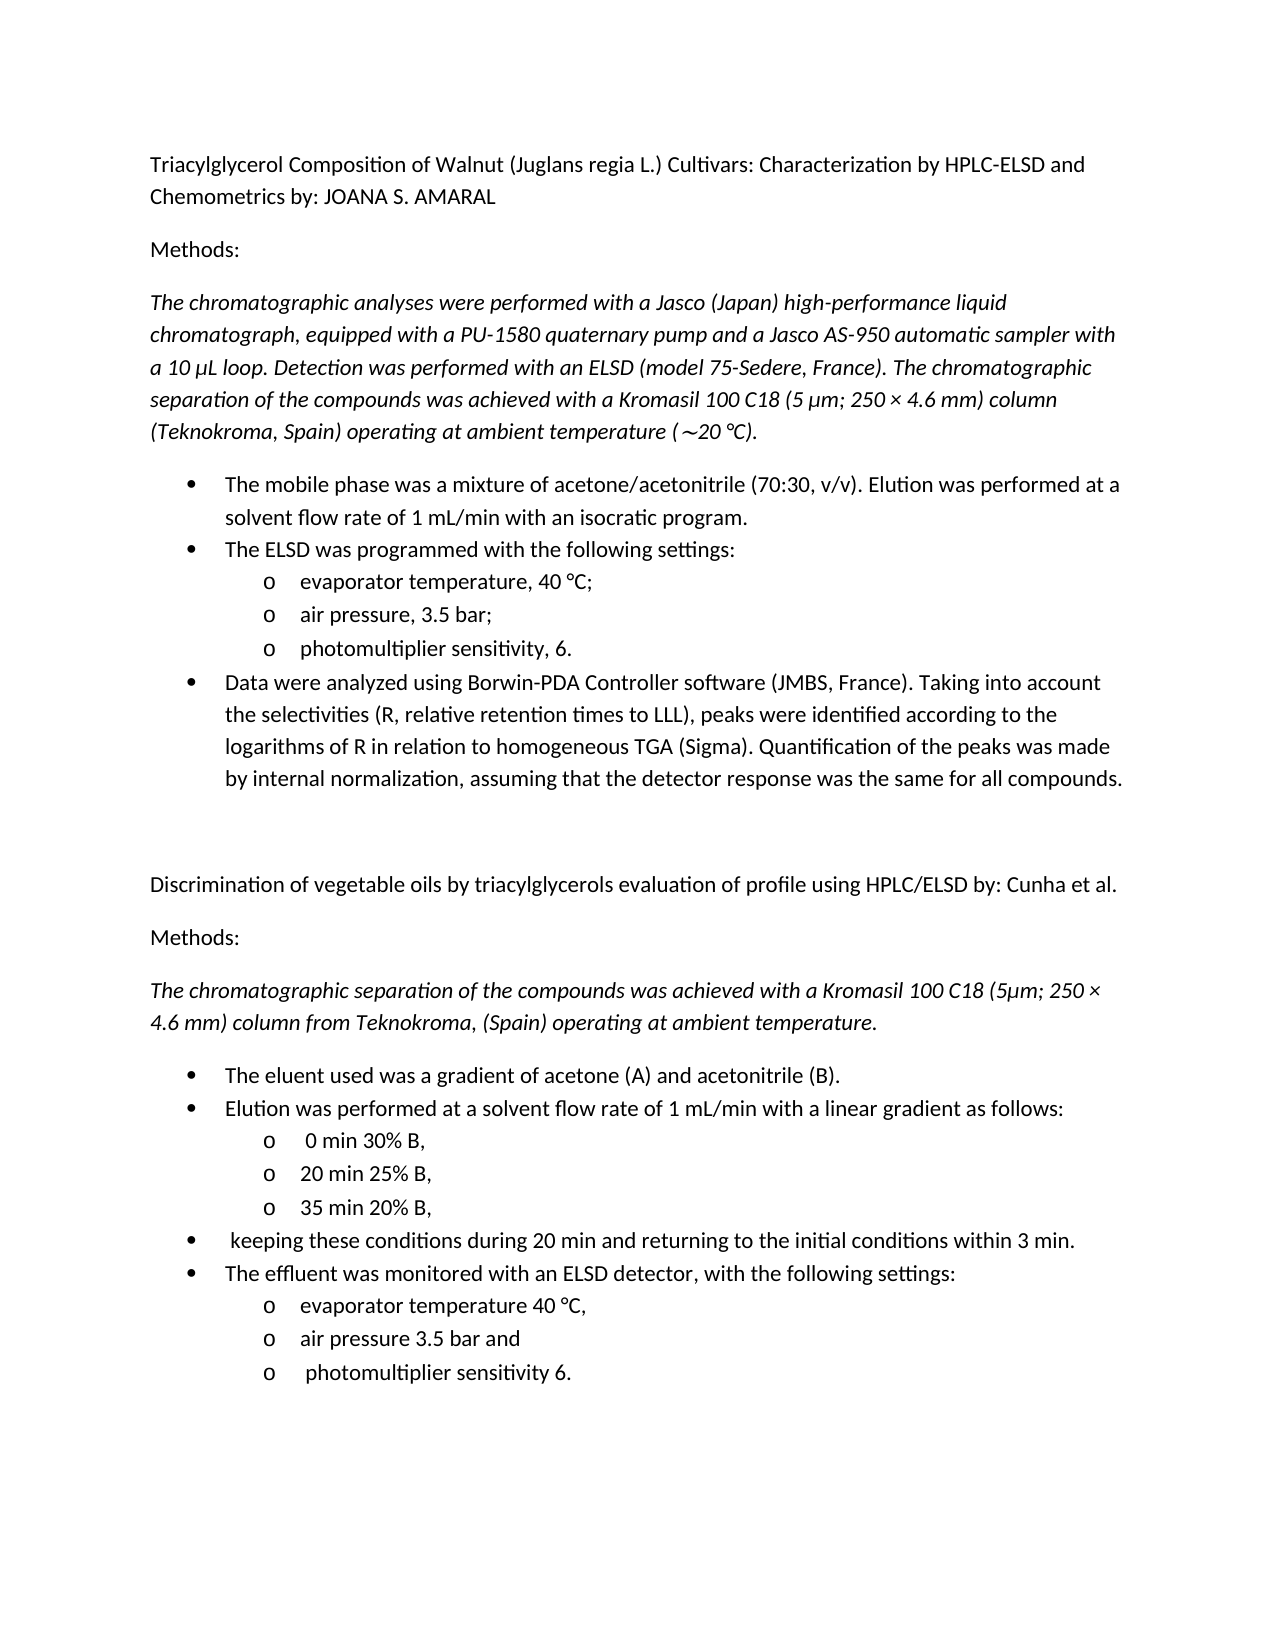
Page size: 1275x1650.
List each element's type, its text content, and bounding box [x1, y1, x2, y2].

list air pressure 3.5 bar and [262, 1324, 1125, 1353]
list The mobile phase was a mixture of acetone/acetonitrile (70:30, v/v). Elution was performed at a solvent flow rate of 1 mL/min with an isocratic program. [187, 470, 1125, 531]
list air pressure, 3.5 bar; [262, 601, 1125, 630]
text Triacylglycerol Composition of Walnut (Juglans regia L.) Cultivars: Characterization by HPLC-ELSD and Chemometrics by: JOANA S. AMARAL [150, 150, 1125, 210]
list The ELSD was programmed with the following settings: [187, 535, 1125, 563]
list evaporator temperature 40 °C, [262, 1291, 1125, 1320]
list 0 min 30% B, [262, 1126, 1125, 1155]
list keeping these conditions during 20 min and returning to the initial conditions within 3 min. [187, 1226, 1125, 1254]
list The eluent used was a gradient of acetone (A) and acetonitrile (B). [187, 1061, 1125, 1089]
list Elution was performed at a solvent flow rate of 1 mL/min with a linear gradient as follows: [187, 1094, 1125, 1122]
text The chromatographic separation of the compounds was achieved with a Kromasil 100 C18 (5μm; 250 × 4.6 mm) column from Teknokroma, (Spain) operating at ambient temperature. [150, 976, 1125, 1036]
text The chromatographic analyses were performed with a Jasco (Japan) high-performance liquid chromatograph, equipped with a PU-1580 quaternary pump and a Jasco AS-950 automatic sampler with a 10 µL loop. Detection was performed with an ELSD (model 75-Sedere, France). The chromatographic separation of the compounds was achieved with a Kromasil 100 C18 (5 µm; 250 × 4.6 mm) column (Teknokroma, Spain) operating at ambient temperature (∼20 °C). [150, 288, 1125, 445]
list The effluent was monitored with an ELSD detector, with the following settings: [187, 1259, 1125, 1287]
list evaporator temperature, 40 °C; [262, 567, 1125, 596]
text Discrimination of vegetable oils by triacylglycerols evaluation of profile using HPLC/ELSD by: Cunha et al. [150, 870, 1125, 898]
text Methods: [150, 235, 1125, 263]
list 20 min 25% B, [262, 1159, 1125, 1188]
list photomultiplier sensitivity 6. [262, 1358, 1125, 1387]
list photomultiplier sensitivity, 6. [262, 634, 1125, 663]
list Data were analyzed using Borwin-PDA Controller software (JMBS, France). Taking into account the selectivities (R, relative retention times to LLL), peaks were identified according to the logarithms of R in relation to homogeneous TGA (Sigma). Quantification of the peaks was made by internal normalization, assuming that the detector response was the same for all compounds. [187, 668, 1125, 792]
text Methods: [150, 923, 1125, 951]
list 35 min 20% B, [262, 1193, 1125, 1222]
